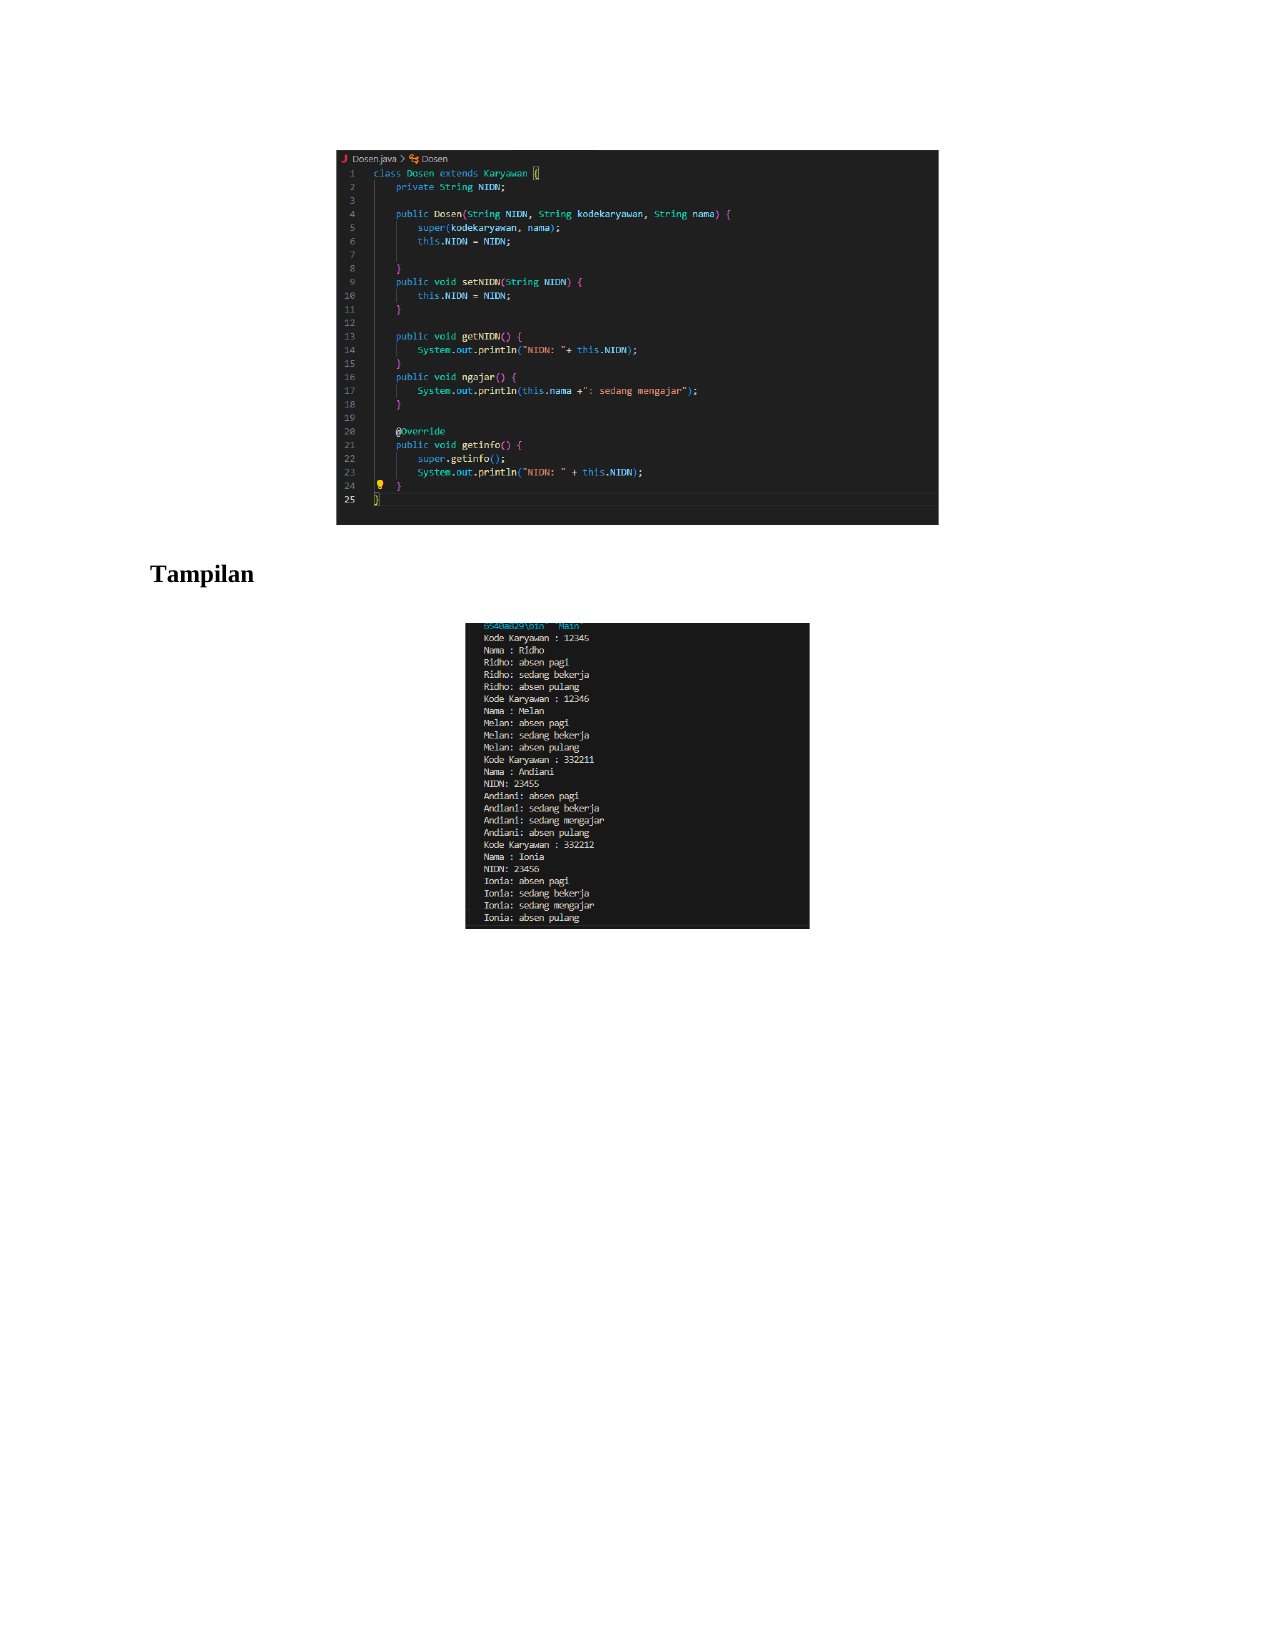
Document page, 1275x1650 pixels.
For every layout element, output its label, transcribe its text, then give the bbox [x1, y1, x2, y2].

picture [336, 150, 939, 525]
picture [465, 623, 810, 929]
text Tampilan [150, 559, 1125, 588]
